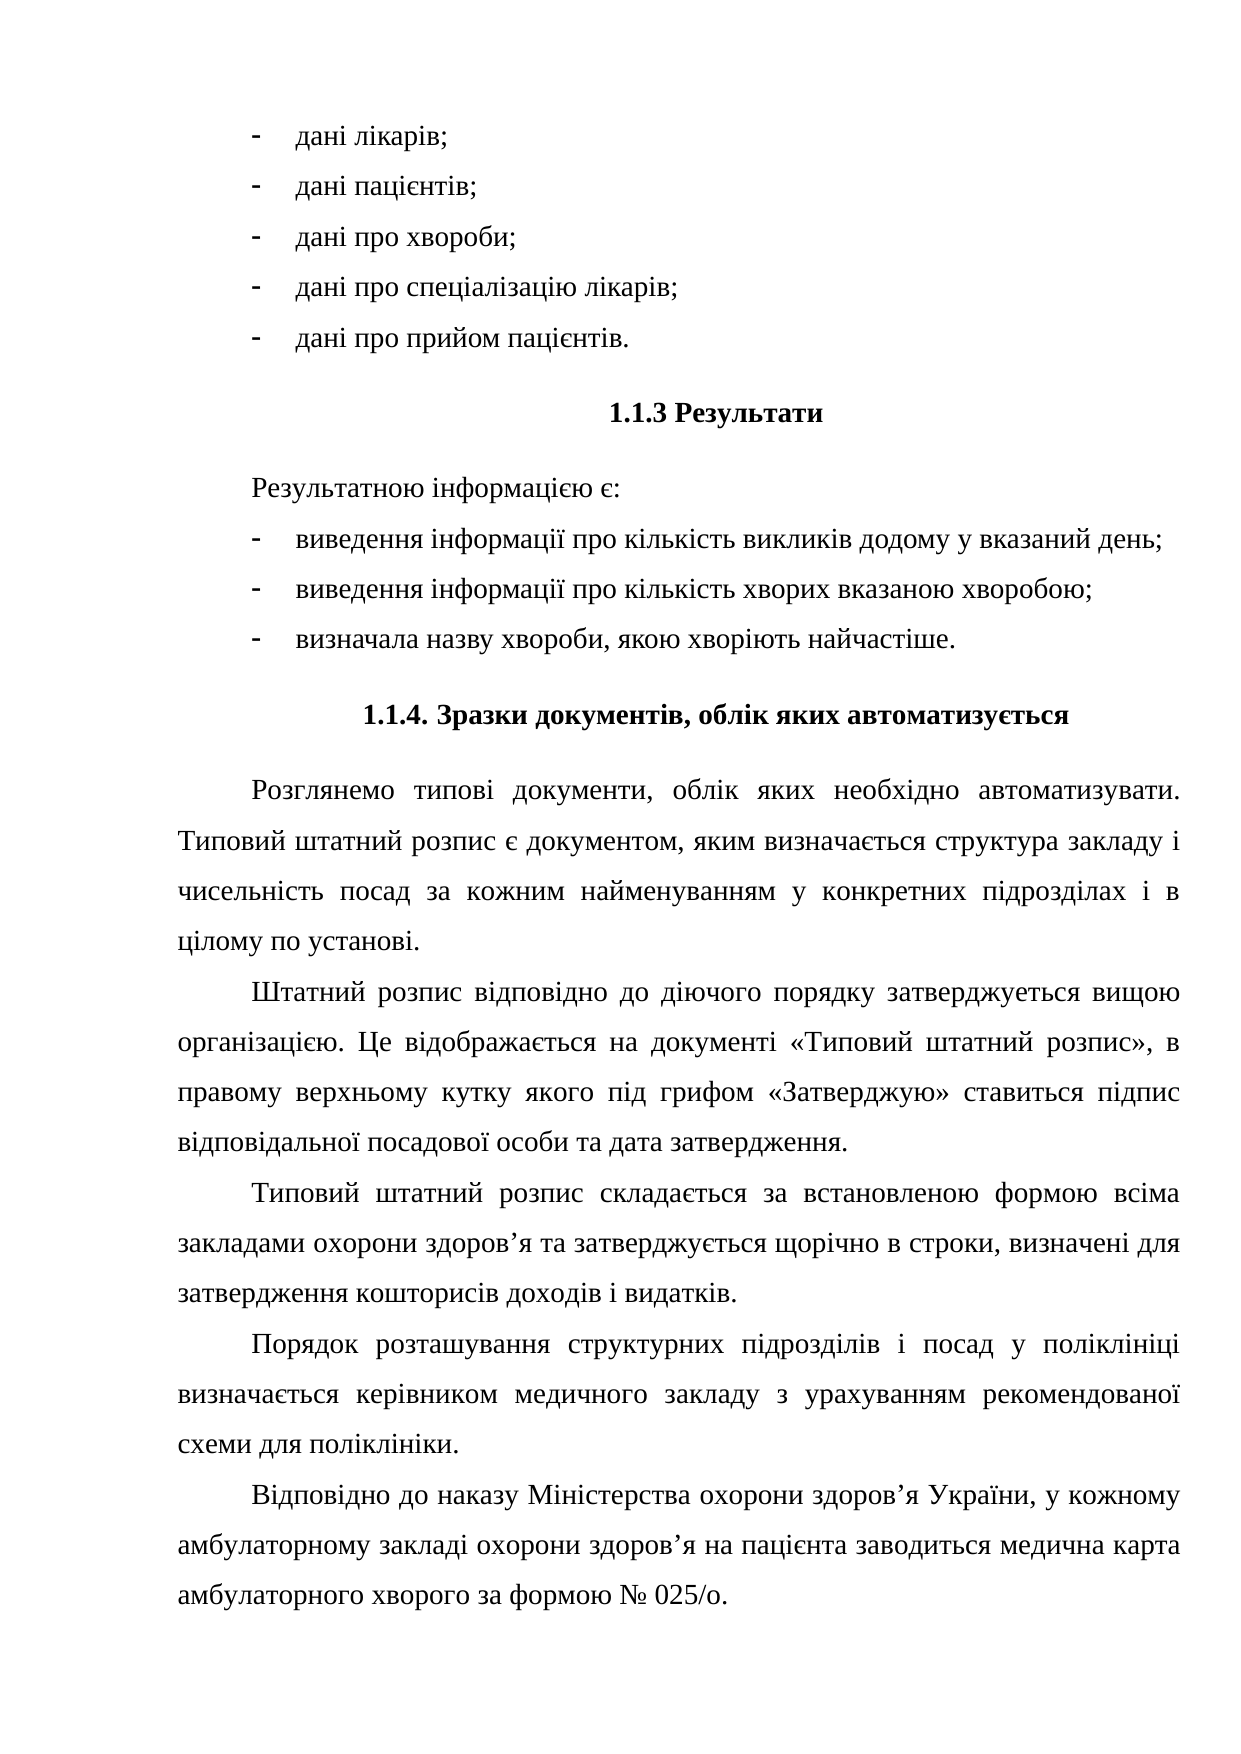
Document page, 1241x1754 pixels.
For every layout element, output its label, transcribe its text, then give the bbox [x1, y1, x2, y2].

text визначала назву хвороби, якою хворіють найчастіше. [177, 622, 1181, 655]
text Порядок розташування структурних підрозділів і посад у поліклініці визначається керівником медичного закладу з урахуванням рекомендованої схеми для поліклініки. [177, 1326, 1181, 1460]
text Штатний розпис відповідно до діючого порядку затверджуеться вищою організацією. Це відображається на документі «Типовий штатний розпис», в правому верхньому кутку якого під грифом «Затверджую» ставиться підпис відповідальної посадової особи та дата затвердження. [177, 974, 1181, 1158]
text Відповідно до наказу Міністерства охорони здоров’я України, у кожному амбулаторному закладі охорони здоров’я на пацієнта заводиться медична карта амбулаторного хворого за формою № 025/о. [177, 1477, 1181, 1611]
text дані про прийом пацієнтів. [177, 320, 1181, 353]
text Результатною інформацією є: [177, 471, 1181, 504]
text дані про спеціалізацію лікарів; [177, 269, 1181, 303]
text Типовий штатний розпис складається за встановленою формою всіма закладами охорони здоров’я та затверджується щорічно в строки, визначені для затвердження кошторисів доходів і видатків. [177, 1175, 1181, 1309]
text Розглянемо типові документи, облік яких необхідно автоматизувати. Типовий штатний розпис є документом, яким визначається структура закладу і чисельність посад за кожним найменуванням у конкретних підрозділах і в цілому по установі. [177, 772, 1181, 957]
subtitle 1.1.3 Результати [251, 395, 1181, 429]
text дані про хвороби; [177, 219, 1181, 253]
subtitle 1.1.4. Зразки документів, облік яких автоматизується [251, 697, 1181, 731]
text дані лікарів; [177, 118, 1181, 152]
text дані пацієнтів; [177, 168, 1181, 202]
text виведення інформації про кількість викликів додому у вказаний день; [177, 521, 1181, 554]
text виведення інформації про кількість хворих вказаною хворобою; [177, 571, 1181, 605]
